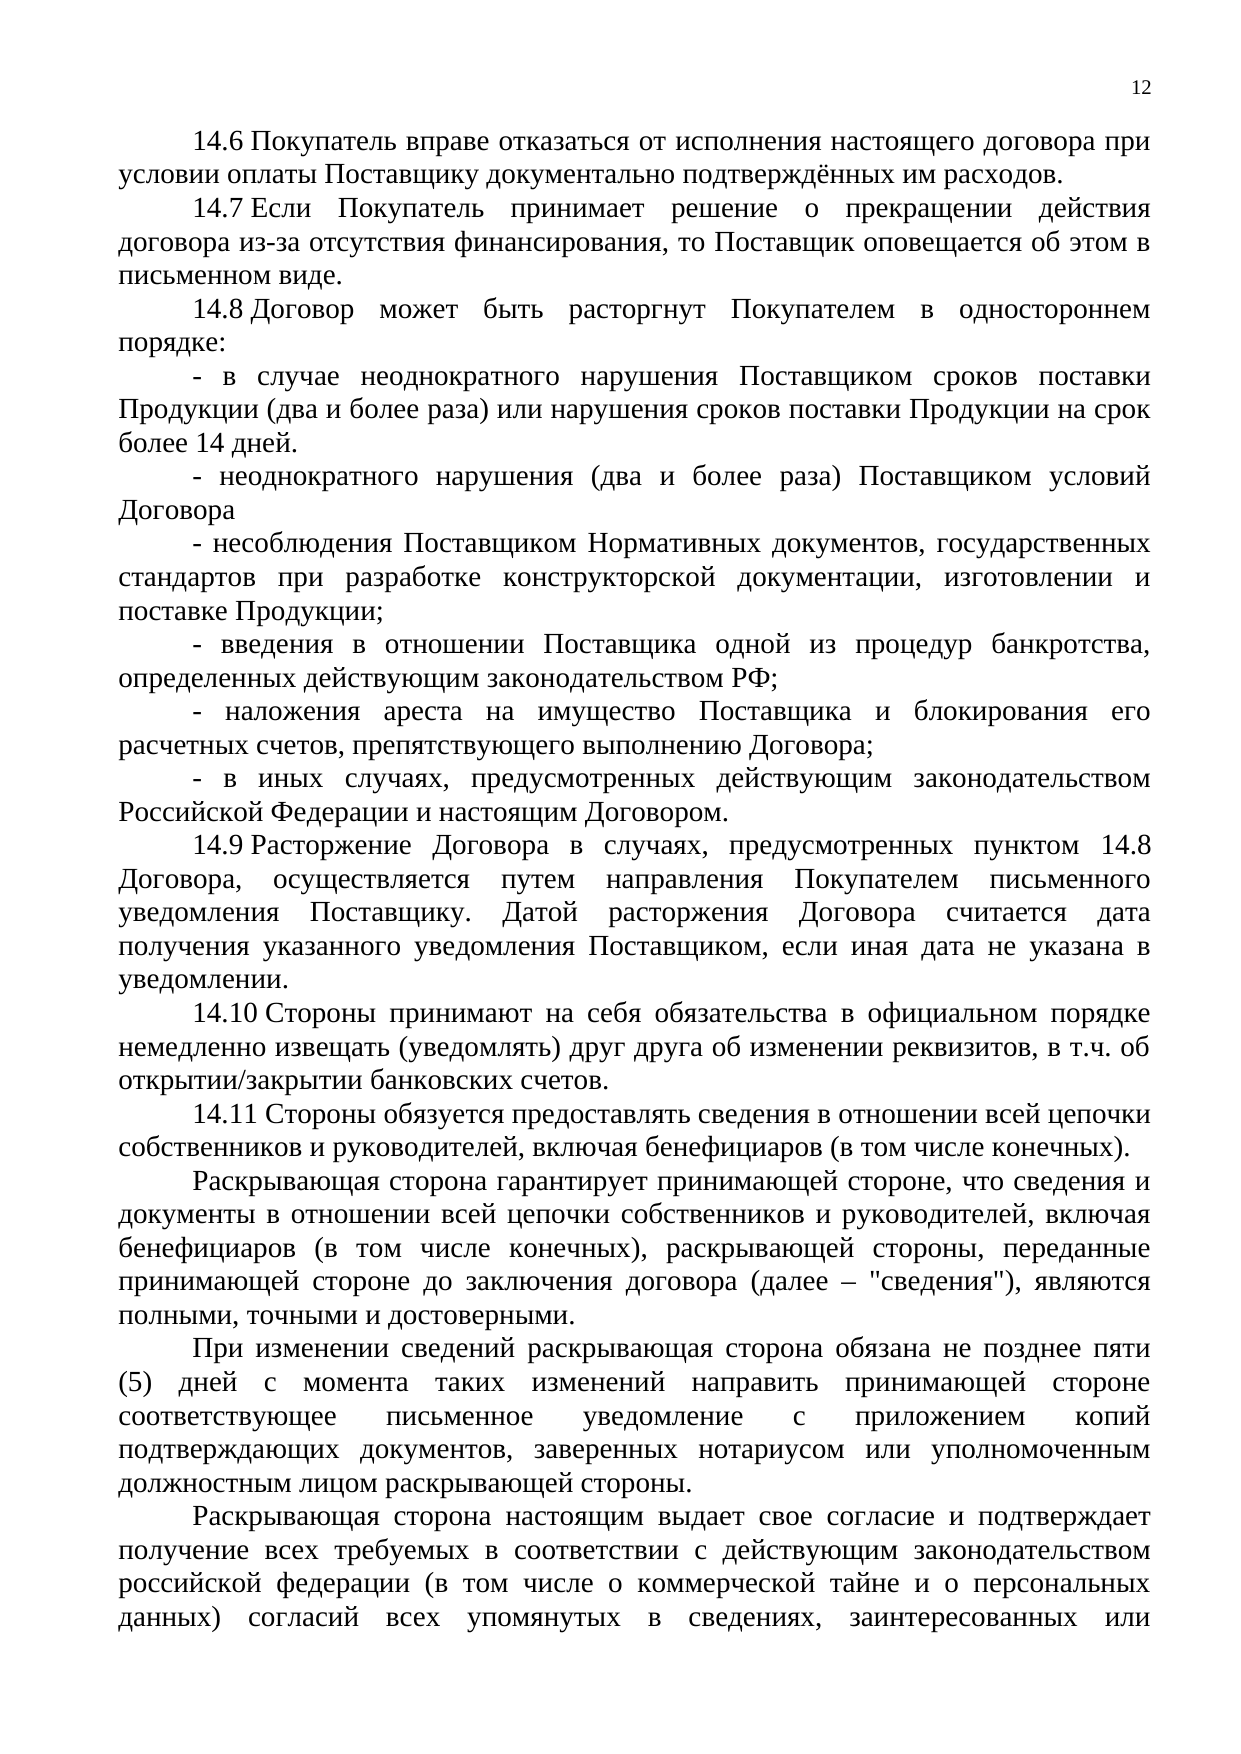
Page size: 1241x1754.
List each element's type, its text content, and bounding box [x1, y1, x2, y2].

text Раскрывающая сторона гарантирует принимающей стороне, что сведения и документы в отношении всей цепочки собственников и руководителей, включая бенефициаров (в том числе конечных), раскрывающей стороны, переданные принимающей стороне до заключения договора (далее – "сведения"), являются полными, точными и достоверными. [118, 1163, 1151, 1331]
text 14.10 Стороны принимают на себя обязательства в официальном порядке немедленно извещать (уведомлять) друг друга об изменении реквизитов, в т.ч. об открытии/закрытии банковских счетов. [118, 995, 1151, 1096]
text - несоблюдения Поставщиком Нормативных документов, государственных стандартов при разработке конструкторской документации, изготовлении и поставке Продукции; [118, 526, 1151, 626]
text - введения в отношении Поставщика одной из процедур банкротства, определенных действующим законодательством РФ; [118, 626, 1151, 693]
text - наложения ареста на имущество Поставщика и блокирования его расчетных счетов, препятствующего выполнению Договора; [118, 693, 1151, 760]
text 14.11 Стороны обязуется предоставлять сведения в отношении всей цепочки собственников и руководителей, включая бенефициаров (в том числе конечных). [118, 1096, 1151, 1163]
text - в иных случаях, предусмотренных действующим законодательством Российской Федерации и настоящим Договором. [118, 760, 1151, 827]
text - в случае неоднократного нарушения Поставщиком сроков поставки Продукции (два и более раза) или нарушения сроков поставки Продукции на срок более 14 дней. [118, 358, 1151, 458]
text При изменении сведений раскрывающая сторона обязана не позднее пяти (5) дней с момента таких изменений направить принимающей стороне соответствующее письменное уведомление с приложением копий подтверждающих документов, заверенных нотариусом или уполномоченным должностным лицом раскрывающей стороны. [118, 1331, 1151, 1498]
text 14.9 Расторжение Договора в случаях, предусмотренных пунктом 14.8 Договора, осуществляется путем направления Покупателем письменного уведомления Поставщику. Датой расторжения Договора считается дата получения указанного уведомления Поставщиком, если иная дата не указана в уведомлении. [118, 827, 1151, 995]
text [118, 1498, 1151, 1632]
text 14.7 Если Покупатель принимает решение о прекращении действия договора из-за отсутствия финансирования, то Поставщик оповещается об этом в письменном виде. [118, 190, 1151, 291]
text 14.6 Покупатель вправе отказаться от исполнения настоящего договора при условии оплаты Поставщику документально подтверждённых им расходов. [118, 123, 1151, 190]
text - неоднократного нарушения (два и более раза) Поставщиком условий Договора [118, 458, 1151, 526]
text 14.8 Договор может быть расторгнут Покупателем в одностороннем порядке: [118, 291, 1151, 358]
